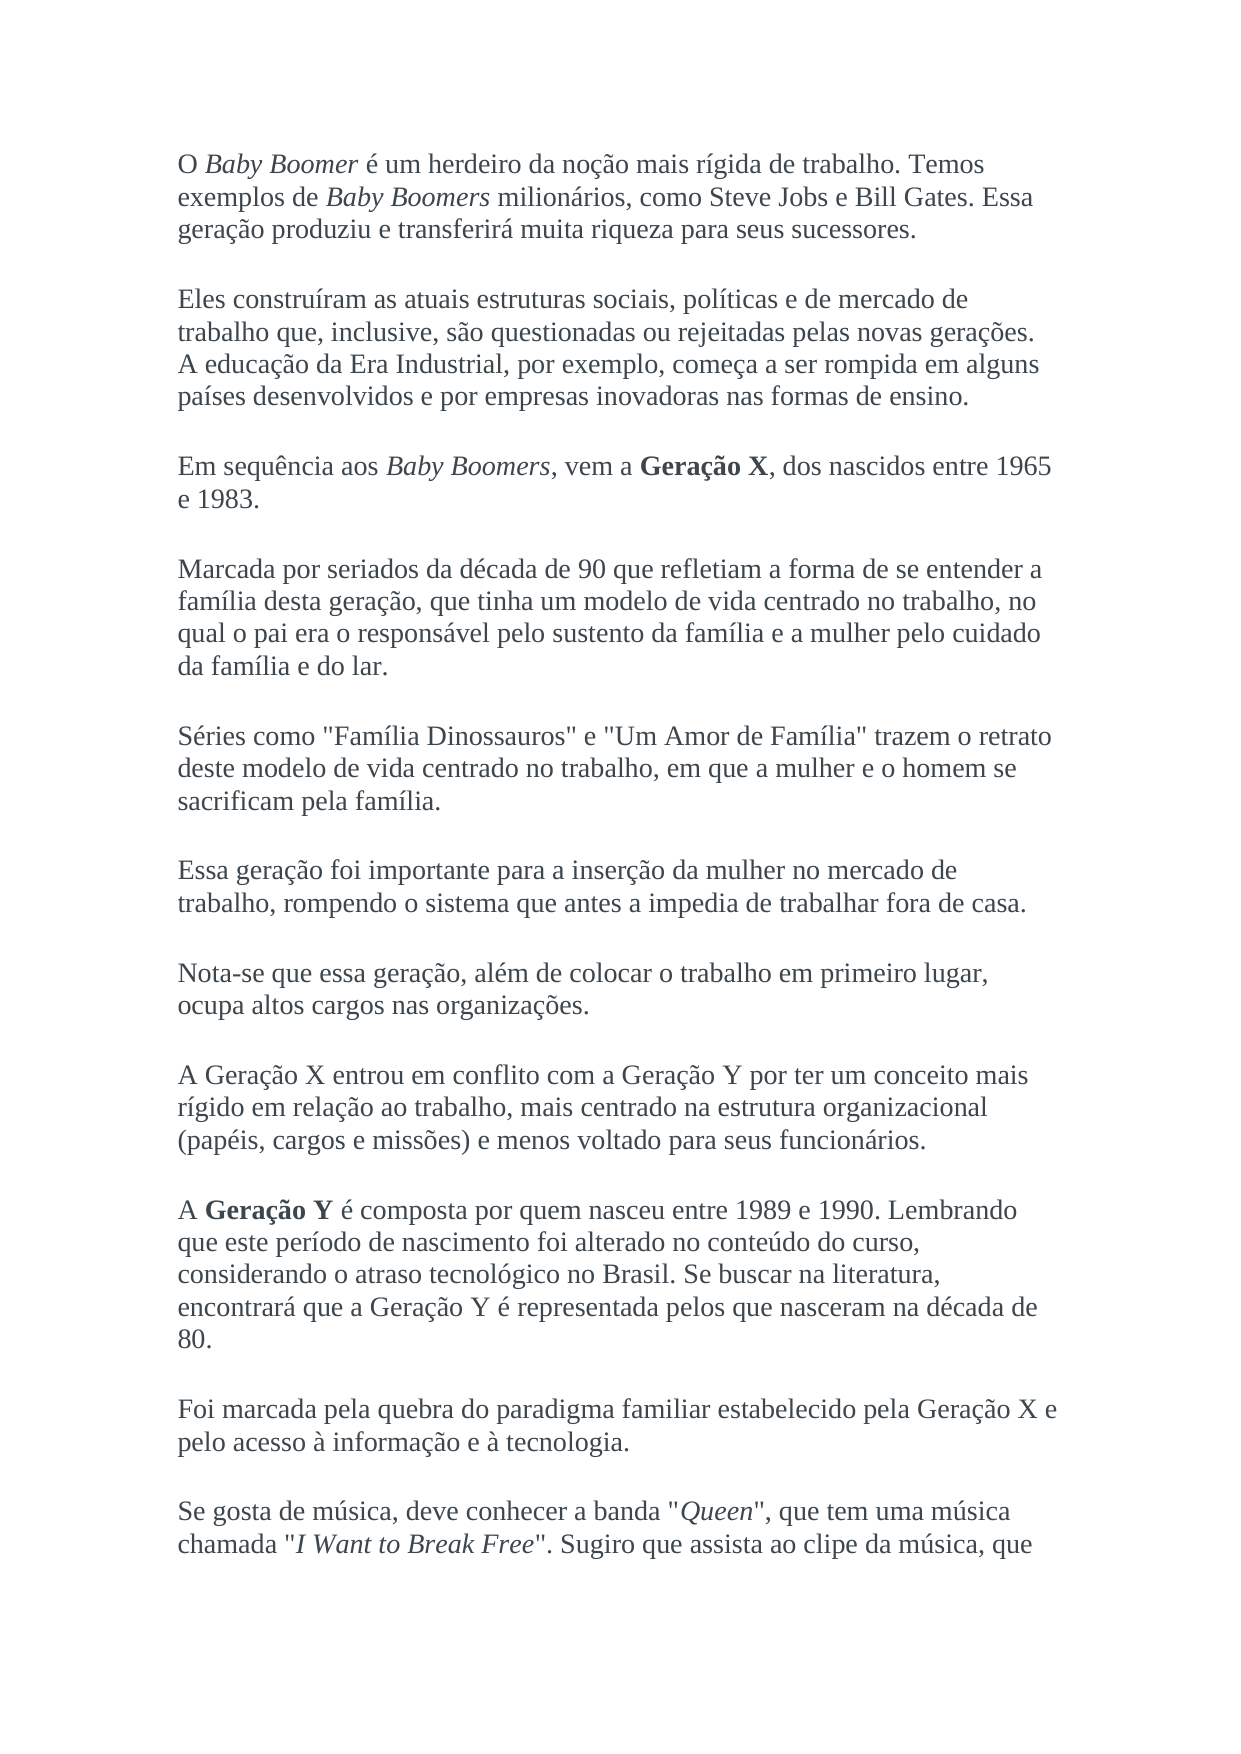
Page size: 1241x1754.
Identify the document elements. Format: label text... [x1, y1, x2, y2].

text A Geração Y é composta por quem nasceu entre 1989 e 1990. Lembrando que este período de nascimento foi alterado no conteúdo do curso, considerando o atraso tecnológico no Brasil. Se buscar na literatura, encontrará que a Geração Y é representada pelos que nasceram na década de 80. [177, 1193, 1063, 1355]
text Foi marcada pela quebra do paradigma familiar estabelecido pela Geração X e pelo acesso à informação e à tecnologia. [177, 1392, 1063, 1457]
text Essa geração foi importante para a inserção da mulher no mercado de trabalho, rompendo o sistema que antes a impedia de trabalhar fora de casa. [177, 853, 1063, 918]
text Séries como "Família Dinossauros" e "Um Amor de Família" trazem o retrato deste modelo de vida centrado no trabalho, em que a mulher e o homem se sacrificam pela família. [177, 719, 1063, 816]
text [177, 1494, 1063, 1559]
text Marcada por seriados da década de 90 que refletiam a forma de se entender a família desta geração, que tinha um modelo de vida centrado no trabalho, no qual o pai era o responsável pelo sustento da família e a mulher pelo cuidado da família e do lar. [177, 552, 1063, 681]
text Em sequência aos Baby Boomers, vem a Geração X, dos nascidos entre 1965 e 1983. [177, 449, 1063, 514]
text O Baby Boomer é um herdeiro da noção mais rígida de trabalho. Temos exemplos de Baby Boomers milionários, como Steve Jobs e Bill Gates. Essa geração produziu e transferirá muita riqueza para seus sucessores. [177, 148, 1063, 245]
text A Geração X entrou em conflito com a Geração Y por ter um conceito mais rígido em relação ao trabalho, mais centrado na estrutura organizacional (papéis, cargos e missões) e menos voltado para seus funcionários. [177, 1058, 1063, 1155]
text Eles construíram as atuais estruturas sociais, políticas e de mercado de trabalho que, inclusive, são questionadas ou rejeitadas pelas novas gerações. A educação da Era Industrial, por exemplo, começa a ser rompida em alguns países desenvolvidos e por empresas inovadoras nas formas de ensino. [177, 282, 1063, 412]
text Nota-se que essa geração, além de colocar o trabalho em primeiro lugar, ocupa altos cargos nas organizações. [177, 956, 1063, 1021]
